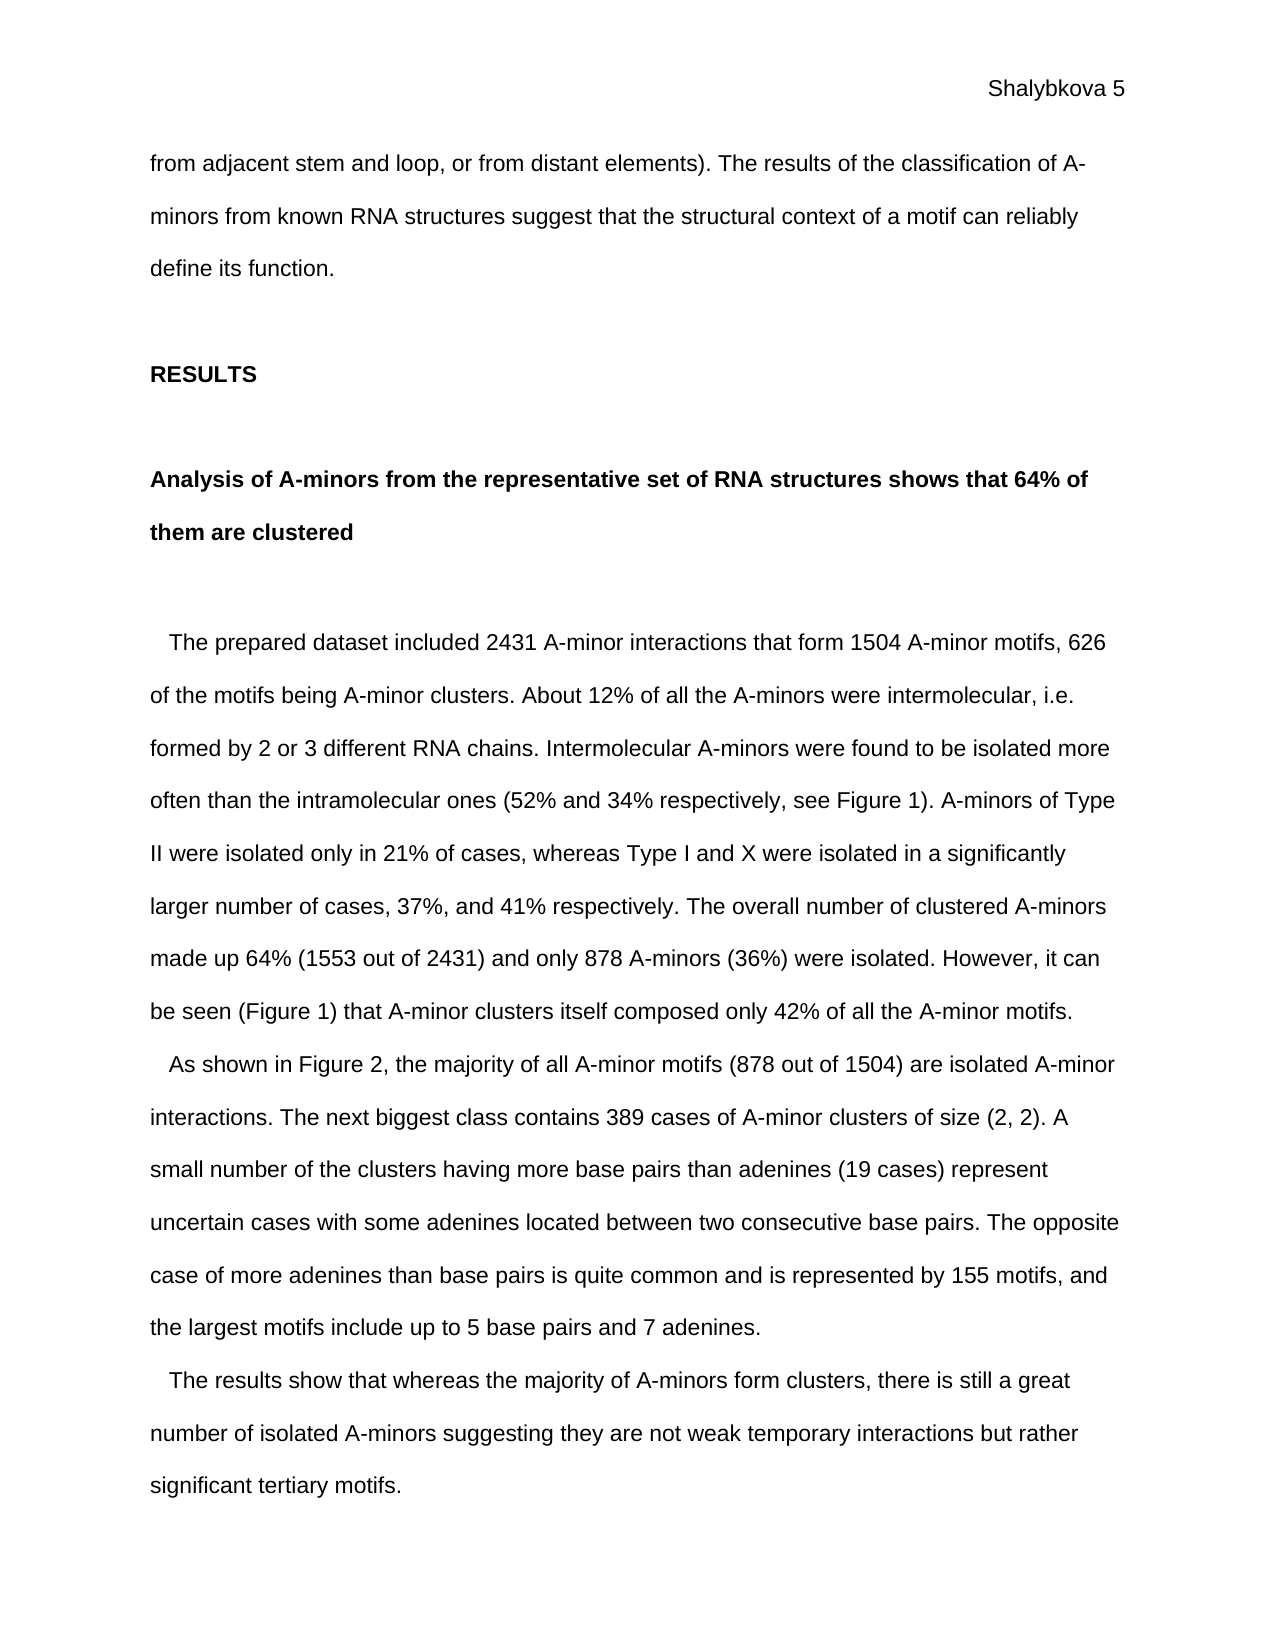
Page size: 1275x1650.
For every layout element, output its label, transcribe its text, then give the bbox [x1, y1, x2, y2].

text The prepared dataset included 2431 A-minor interactions that form 1504 A-minor motifs, 626 of the motifs being A-minor clusters. About 12% of all the A-minors were intermolecular, i.e. formed by 2 or 3 different RNA chains. Intermolecular A-minors were found to be isolated more often than the intramolecular ones (52% and 34% respectively, see Figure 1). A-minors of Type II were isolated only in 21% of cases, whereas Type I and X were isolated in a significantly larger number of cases, 37%, and 41% respectively. The overall number of clustered A-minors made up 64% (1553 out of 2431) and only 878 A-minors (36%) were isolated. However, it can be seen (Figure 1) that A-minor clusters itself composed only 42% of all the A-minor motifs. [150, 629, 1125, 1024]
subtitle Analysis of A-minors from the representative set of RNA structures shows that 64% of them are clustered [150, 466, 1125, 545]
text As shown in Figure 2, the majority of all A-minor motifs (878 out of 1504) are isolated A-minor interactions. The next biggest class contains 389 cases of A-minor clusters of size (2, 2). A small number of the clusters having more base pairs than adenines (19 cases) represent uncertain cases with some adenines located between two consecutive base pairs. The opposite case of more adenines than base pairs is quite common and is represented by 155 motifs, and the largest motifs include up to 5 base pairs and 7 adenines. [150, 1051, 1125, 1341]
subtitle RESULTS [150, 361, 1125, 387]
text The results show that whereas the majority of A-minors form clusters, there is still a great number of isolated A-minors suggesting they are not weak temporary interactions but rather significant tertiary motifs. [150, 1367, 1125, 1499]
